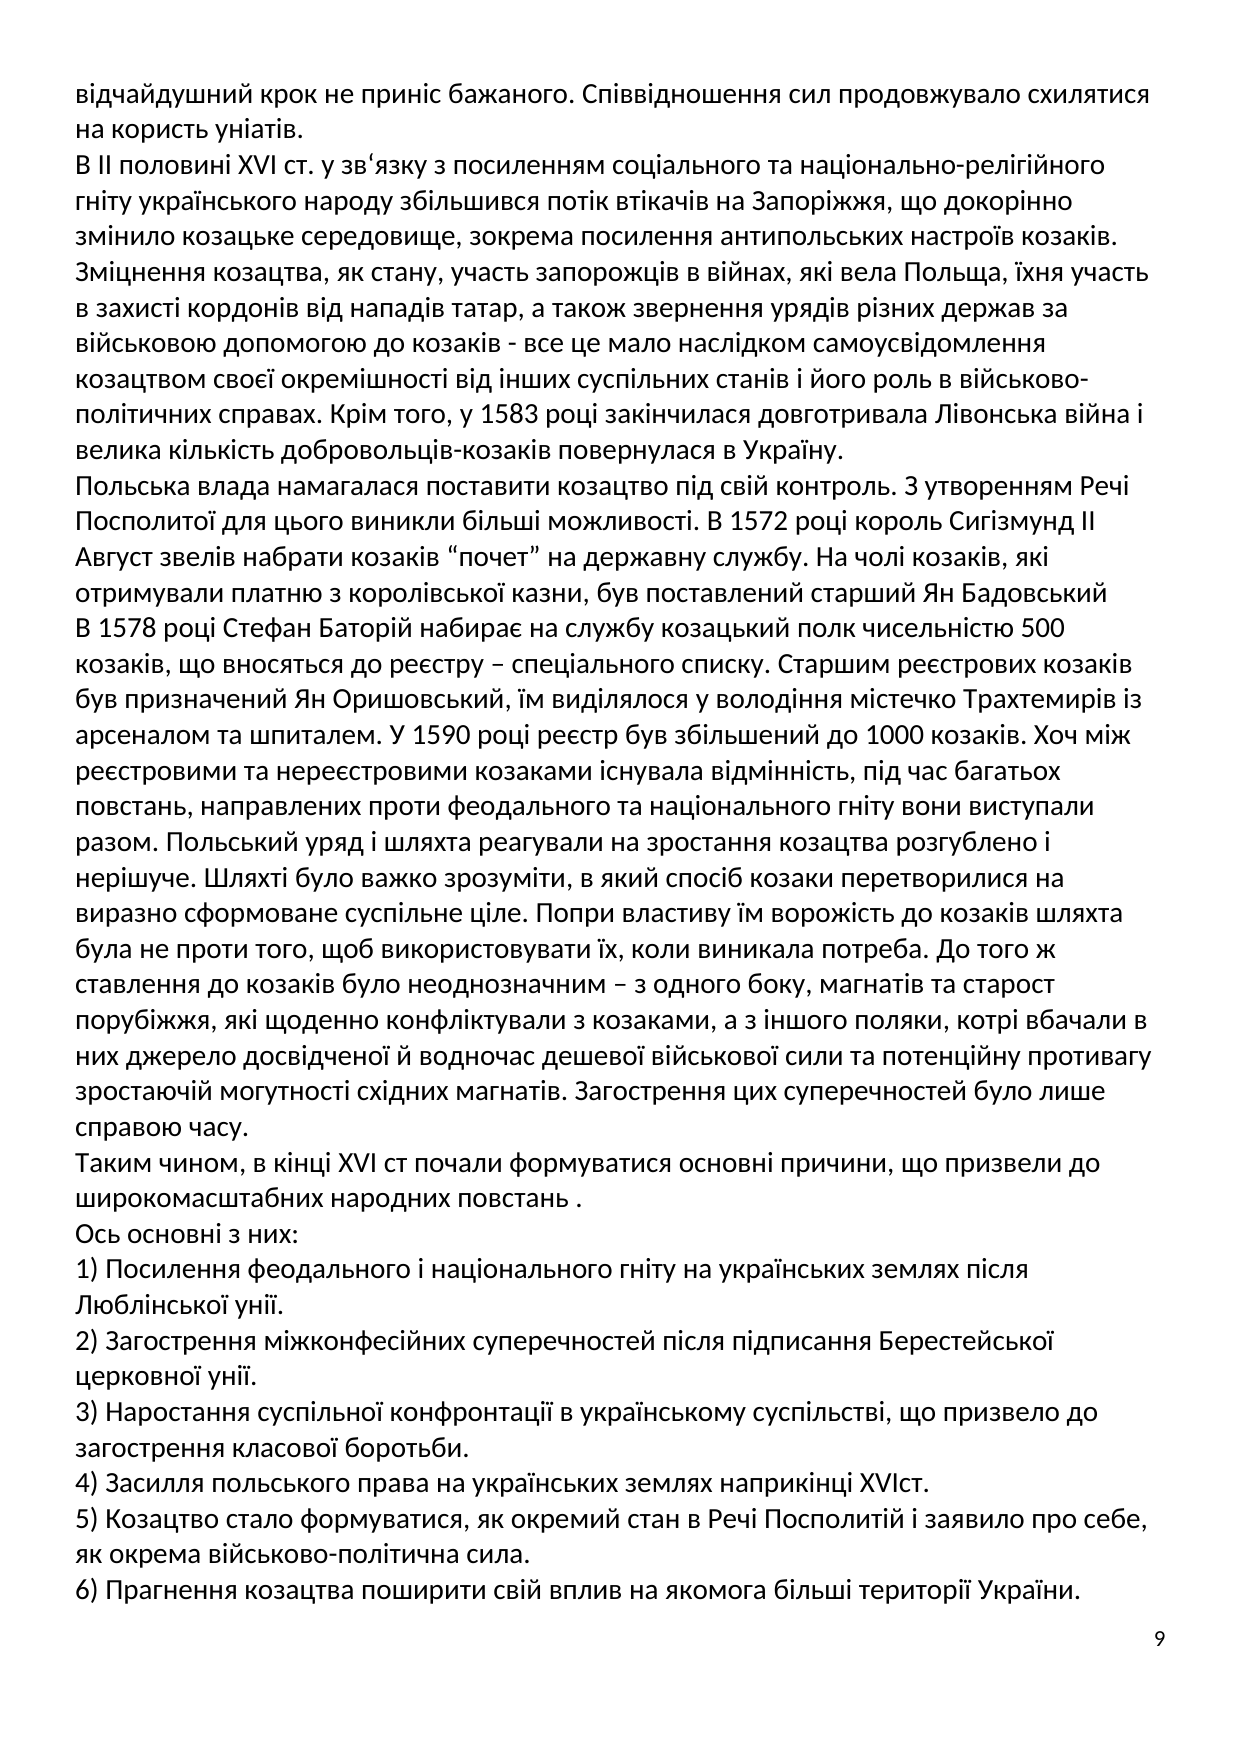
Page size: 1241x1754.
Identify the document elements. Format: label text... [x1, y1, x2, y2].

text Таким чином, в кінці XVI ст почали формуватися основні причини, що призвели до широкомасштабних народних повстань . [75, 1144, 1165, 1215]
text Польська влада намагалася поставити козацтво під свій контроль. З утворенням Речі Посполитої для цього виникли більші можливості. В 1572 році король Сигізмунд ІІ Август звелів набрати козаків “почет” на державну службу. На чолі козаків, які отримували платню з королівської казни, був поставлений старший Ян Бадовський [75, 467, 1165, 609]
text В 1578 році Стефан Баторій набирає на службу козацький полк чисельністю 500 козаків, що вносяться до реєстру – спеціального списку. Старшим реєстрових козаків був призначений Ян Оришовський, їм виділялося у володіння містечко Трахтемирів із арсеналом та шпиталем. У 1590 році реєстр був збільшений до 1000 козаків. Хоч між реєстровими та нереєстровими козаками існувала відмінність, під час багатьох повстань, направлених проти феодального та національного гніту вони виступали разом. Польський уряд і шляхта реагували на зростання козацтва розгублено і нерішуче. Шляхті було важко зрозуміти, в який спосіб козаки перетворилися на виразно сформоване суспільне ціле. Попри властиву їм ворожість до козаків шляхта була не проти того, щоб використовувати їх, коли виникала потреба. До того ж ставлення до козаків було неоднозначним – з одного боку, магнатів та старост порубіжжя, які щоденно конфліктували з козаками, а з іншого поляки, котрі вбачали в них джерело досвідченої й водночас дешевої військової сили та потенційну противагу зростаючій могутності східних магнатів. Загострення цих суперечностей було лише справою часу. [75, 609, 1165, 1144]
text 5) Козацтво стало формуватися, як окремий стан в Речі Посполитій і заявило про себе, як окрема військово-політична сила. [75, 1500, 1165, 1571]
text В II половині XVI ст. у зв‘язку з посиленням соціального та національно-релігійного гніту українського народу збільшився потік втікачів на Запоріжжя, що докорінно змінило козацьке середовище, зокрема посилення антипольських настроїв козаків. Зміцнення козацтва, як стану, участь запорожців в війнах, які вела Польща, їхня участь в захисті кордонів від нападів татар, а також звернення урядів різних держав за військовою допомогою до козаків - все це мало наслідком самоусвідомлення козацтвом своєї окремішності від інших суспільних станів і його роль в військово-політичних справах. Крім того, у 1583 році закінчилася довготривала Лівонська війна і велика кількість добровольців-козаків повернулася в Україну. [75, 146, 1165, 467]
text Ось основні з них: [75, 1215, 1165, 1251]
text 4) Засилля польського права на українських землях наприкінці XVIст. [75, 1464, 1165, 1500]
text 6) Прагнення козацтва поширити свій вплив на якомога більші території України. [75, 1571, 1165, 1607]
text 3) Наростання суспільної конфронтації в українському суспільстві, що призвело до загострення класової боротьби. [75, 1393, 1165, 1464]
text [75, 75, 1165, 146]
text 1) Посилення феодального і національного гніту на українських землях після Люблінської унії. [75, 1251, 1165, 1322]
text 2) Загострення міжконфесійних суперечностей після підписання Берестейської церковної унії. [75, 1322, 1165, 1393]
